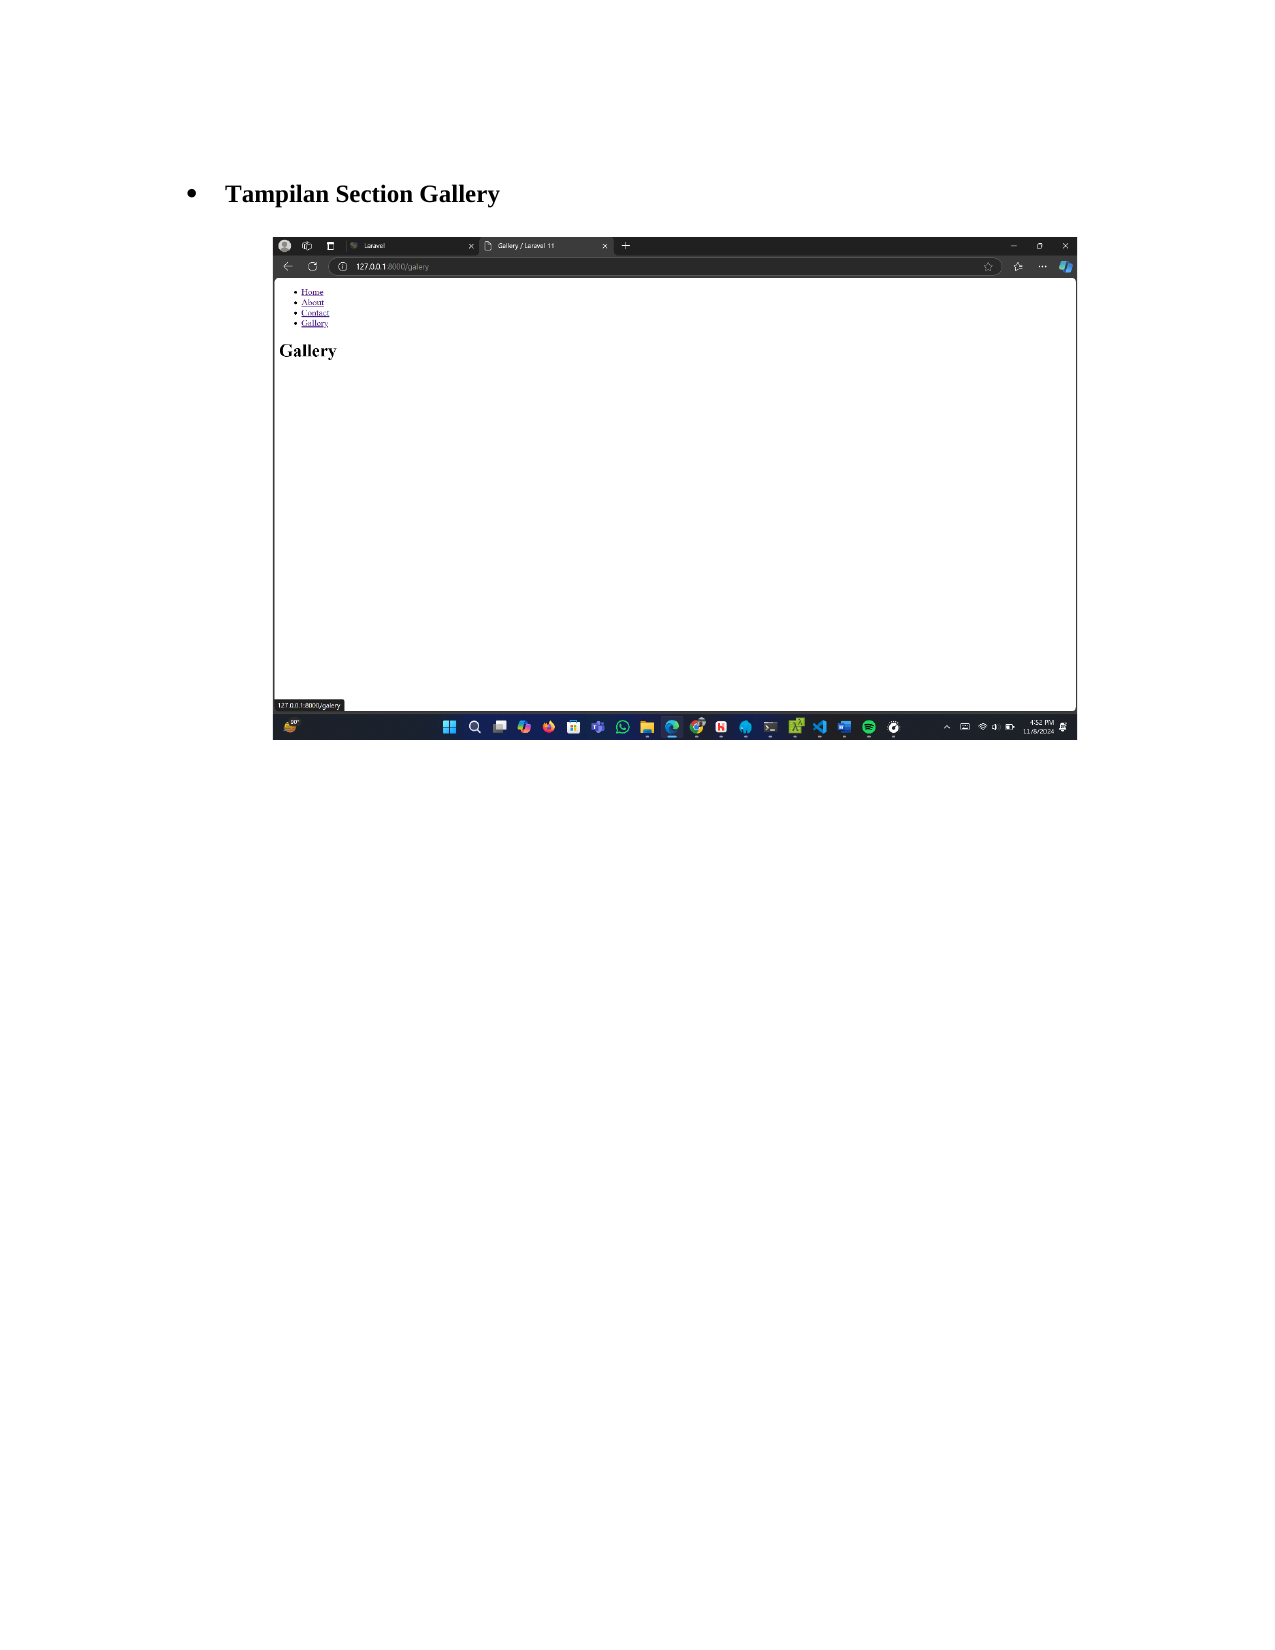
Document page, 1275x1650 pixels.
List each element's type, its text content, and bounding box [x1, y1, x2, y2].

list Tampilan Section Gallery [187, 179, 1125, 208]
picture [272, 237, 1078, 740]
